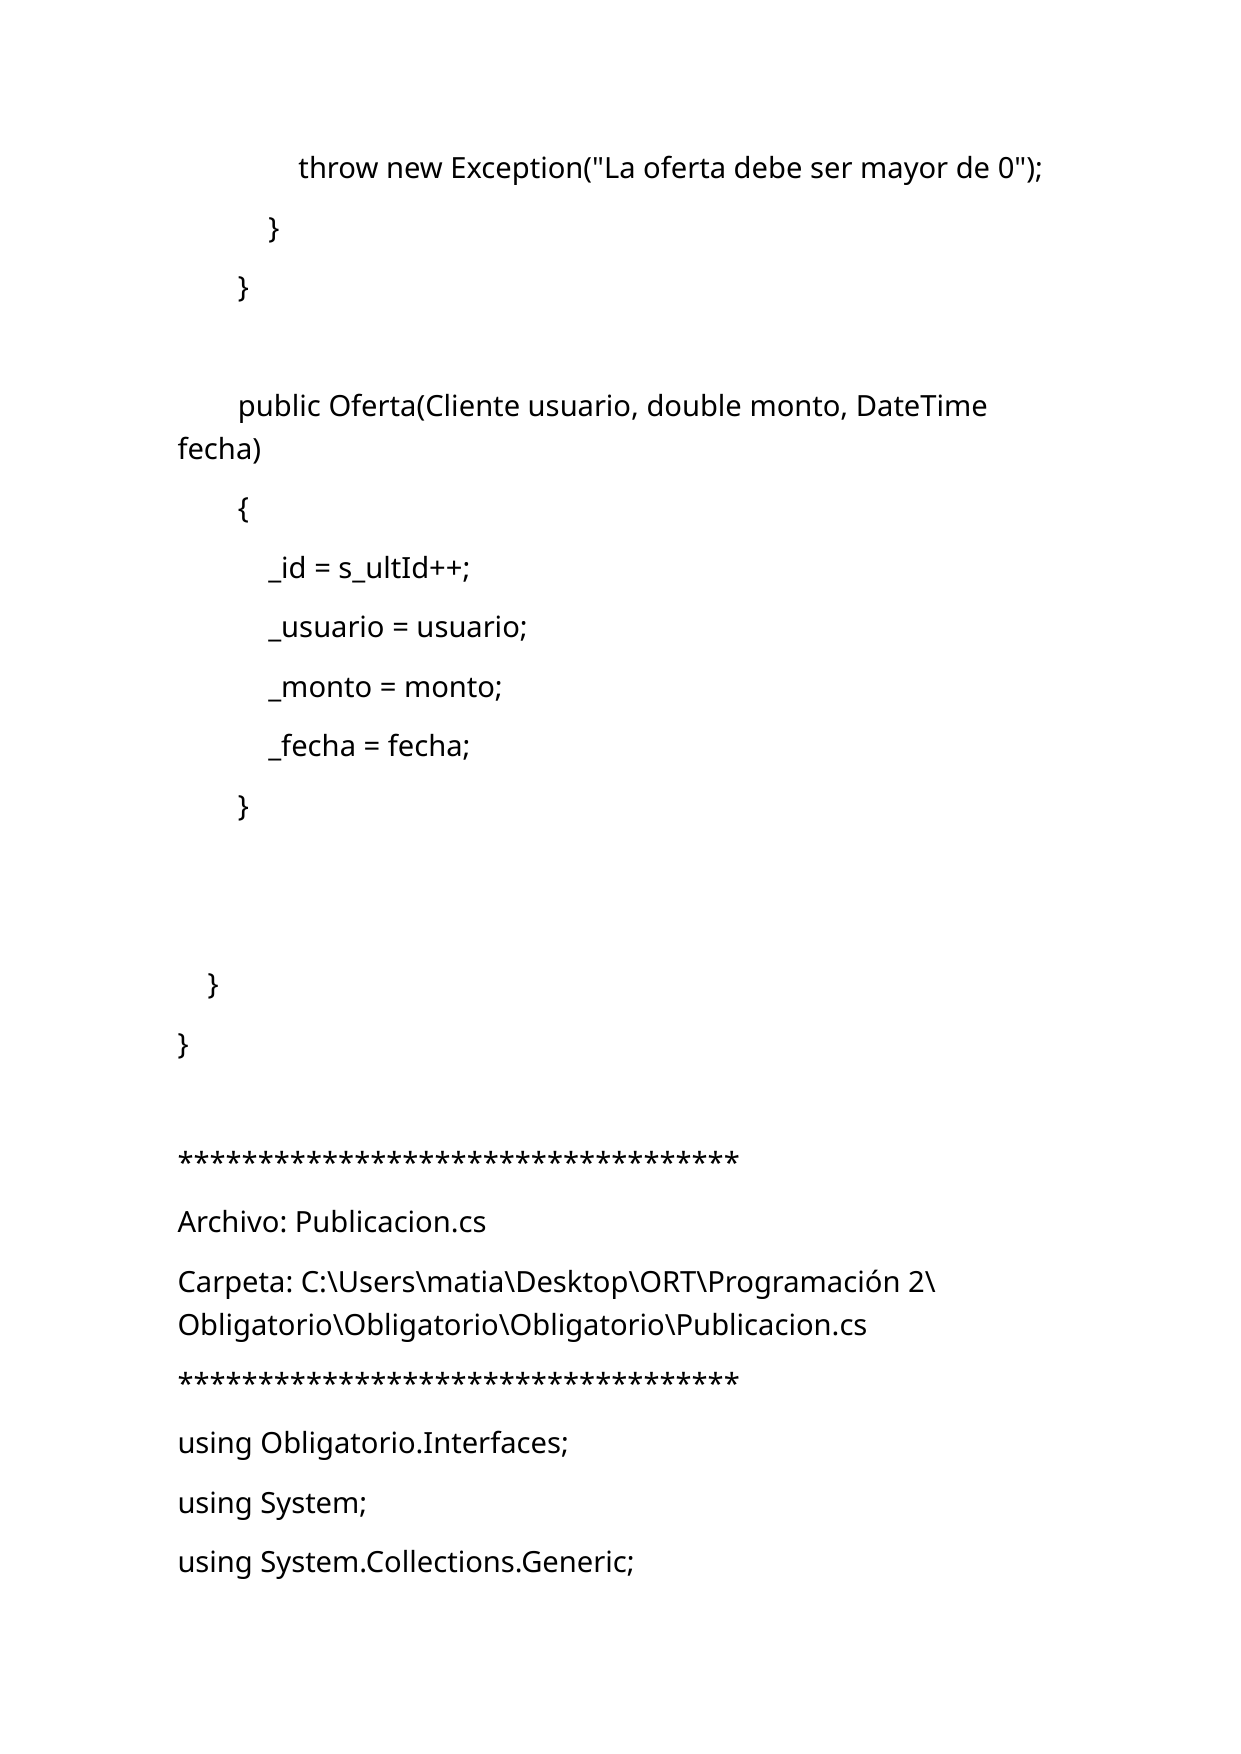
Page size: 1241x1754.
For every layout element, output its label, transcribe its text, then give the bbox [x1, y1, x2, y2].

text } [177, 267, 1063, 306]
text Archivo: Publicacion.cs [177, 1202, 1063, 1241]
text using System; [177, 1482, 1063, 1522]
text } [177, 785, 1063, 825]
text using System.Collections.Generic; [177, 1542, 1063, 1581]
text } [177, 207, 1063, 247]
text Carpeta: C:\Users\matia\Desktop\ORT\Programación 2\Obligatorio\Obligatorio\Obligatorio\Publicacion.cs [177, 1261, 1063, 1343]
text } [177, 964, 1063, 1003]
text } [177, 1023, 1063, 1063]
text _usuario = usuario; [177, 607, 1063, 646]
text _id = s_ultId++; [177, 547, 1063, 587]
text public Oferta(Cliente usuario, double monto, DateTime fecha) [177, 386, 1063, 468]
text using Obligatorio.Interfaces; [177, 1423, 1063, 1462]
text throw new Exception("La oferta debe ser mayor de 0"); [177, 148, 1063, 187]
text *********************************** [177, 1142, 1063, 1182]
text *********************************** [177, 1363, 1063, 1403]
text _monto = monto; [177, 666, 1063, 706]
text _fecha = fecha; [177, 726, 1063, 765]
text { [177, 488, 1063, 527]
